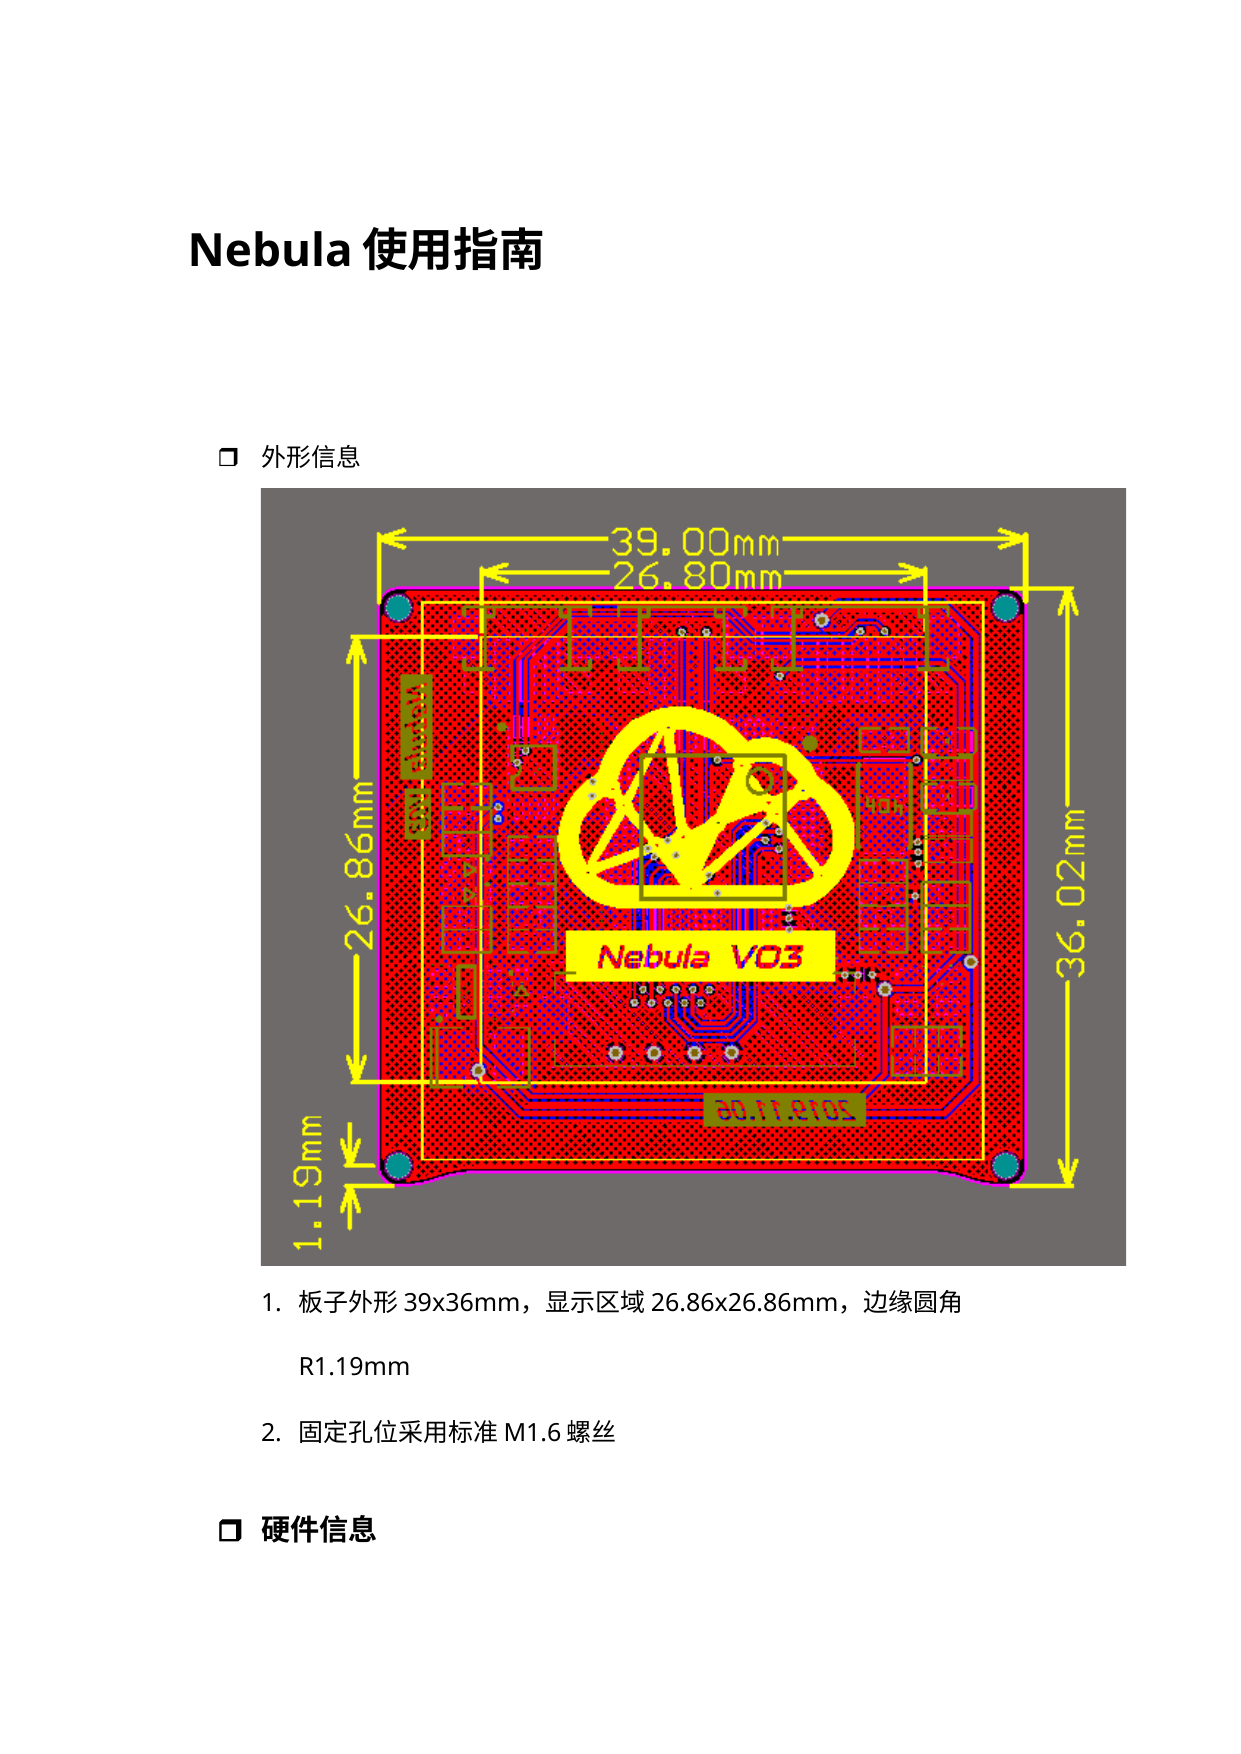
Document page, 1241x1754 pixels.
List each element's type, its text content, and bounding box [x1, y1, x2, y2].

list 固定孔位采用标准M1.6螺丝 [261, 1398, 1053, 1463]
subtitle Nebula使用指南 [187, 197, 598, 295]
list 硬件信息 [217, 1496, 1053, 1561]
picture [260, 488, 1127, 1266]
list 外形信息 [217, 423, 1053, 488]
list 板子外形39x36mm，显示区域26.86x26.86mm，边缘圆角R1.19mm [261, 1268, 1053, 1398]
